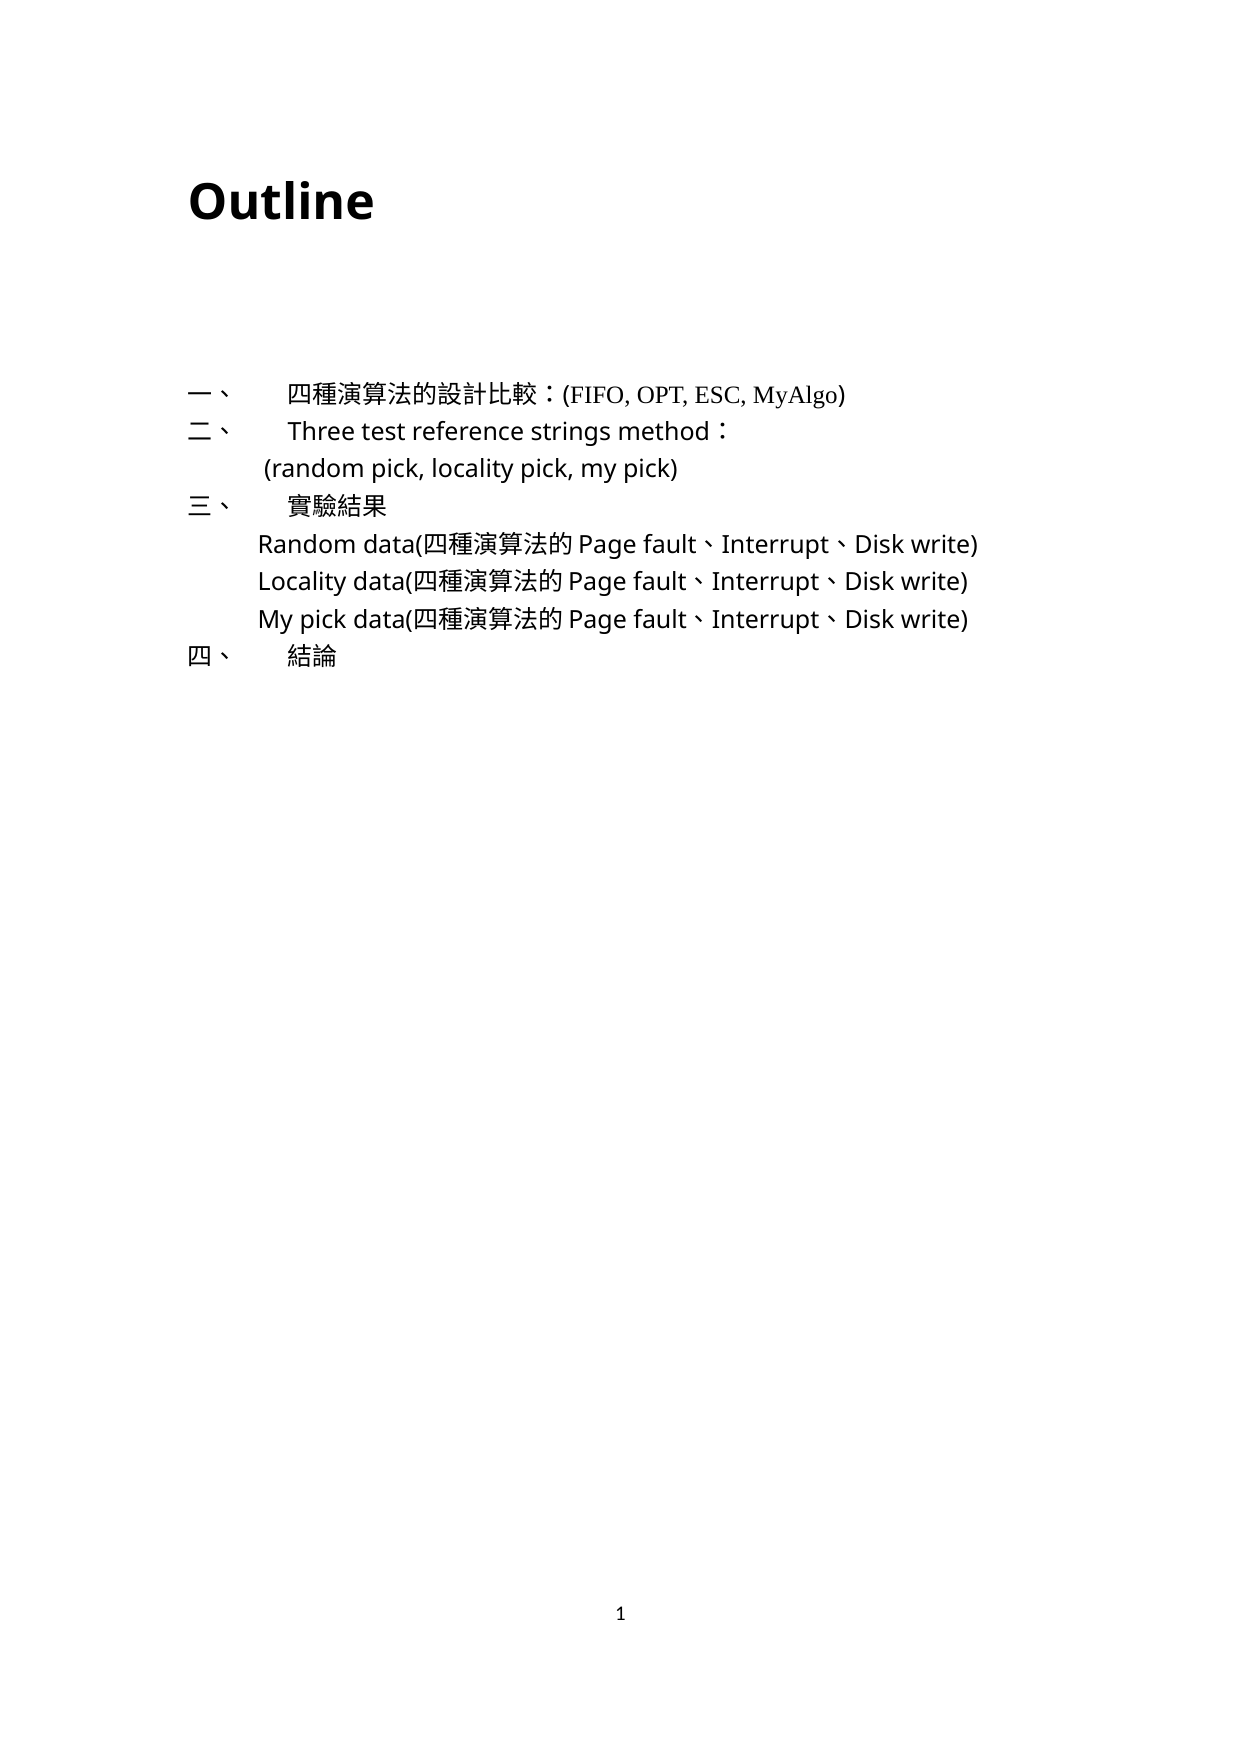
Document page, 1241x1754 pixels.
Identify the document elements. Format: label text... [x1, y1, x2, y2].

list 實驗結果 Random data(四種演算法的Page fault、Interrupt、Disk write) Locality data(四種演算法的Page fault、Interrupt、Disk write) My pick data(四種演算法的Page fault、Interrupt、Disk write) [187, 486, 1053, 636]
list Three test reference strings method： (random pick, locality pick, my pick) [187, 411, 1053, 486]
list 四種演算法的設計比較：(FIFO, OPT, ESC, MyAlgo) [187, 374, 1053, 411]
subtitle Outline [187, 162, 1053, 237]
list 結論 [187, 636, 1053, 674]
